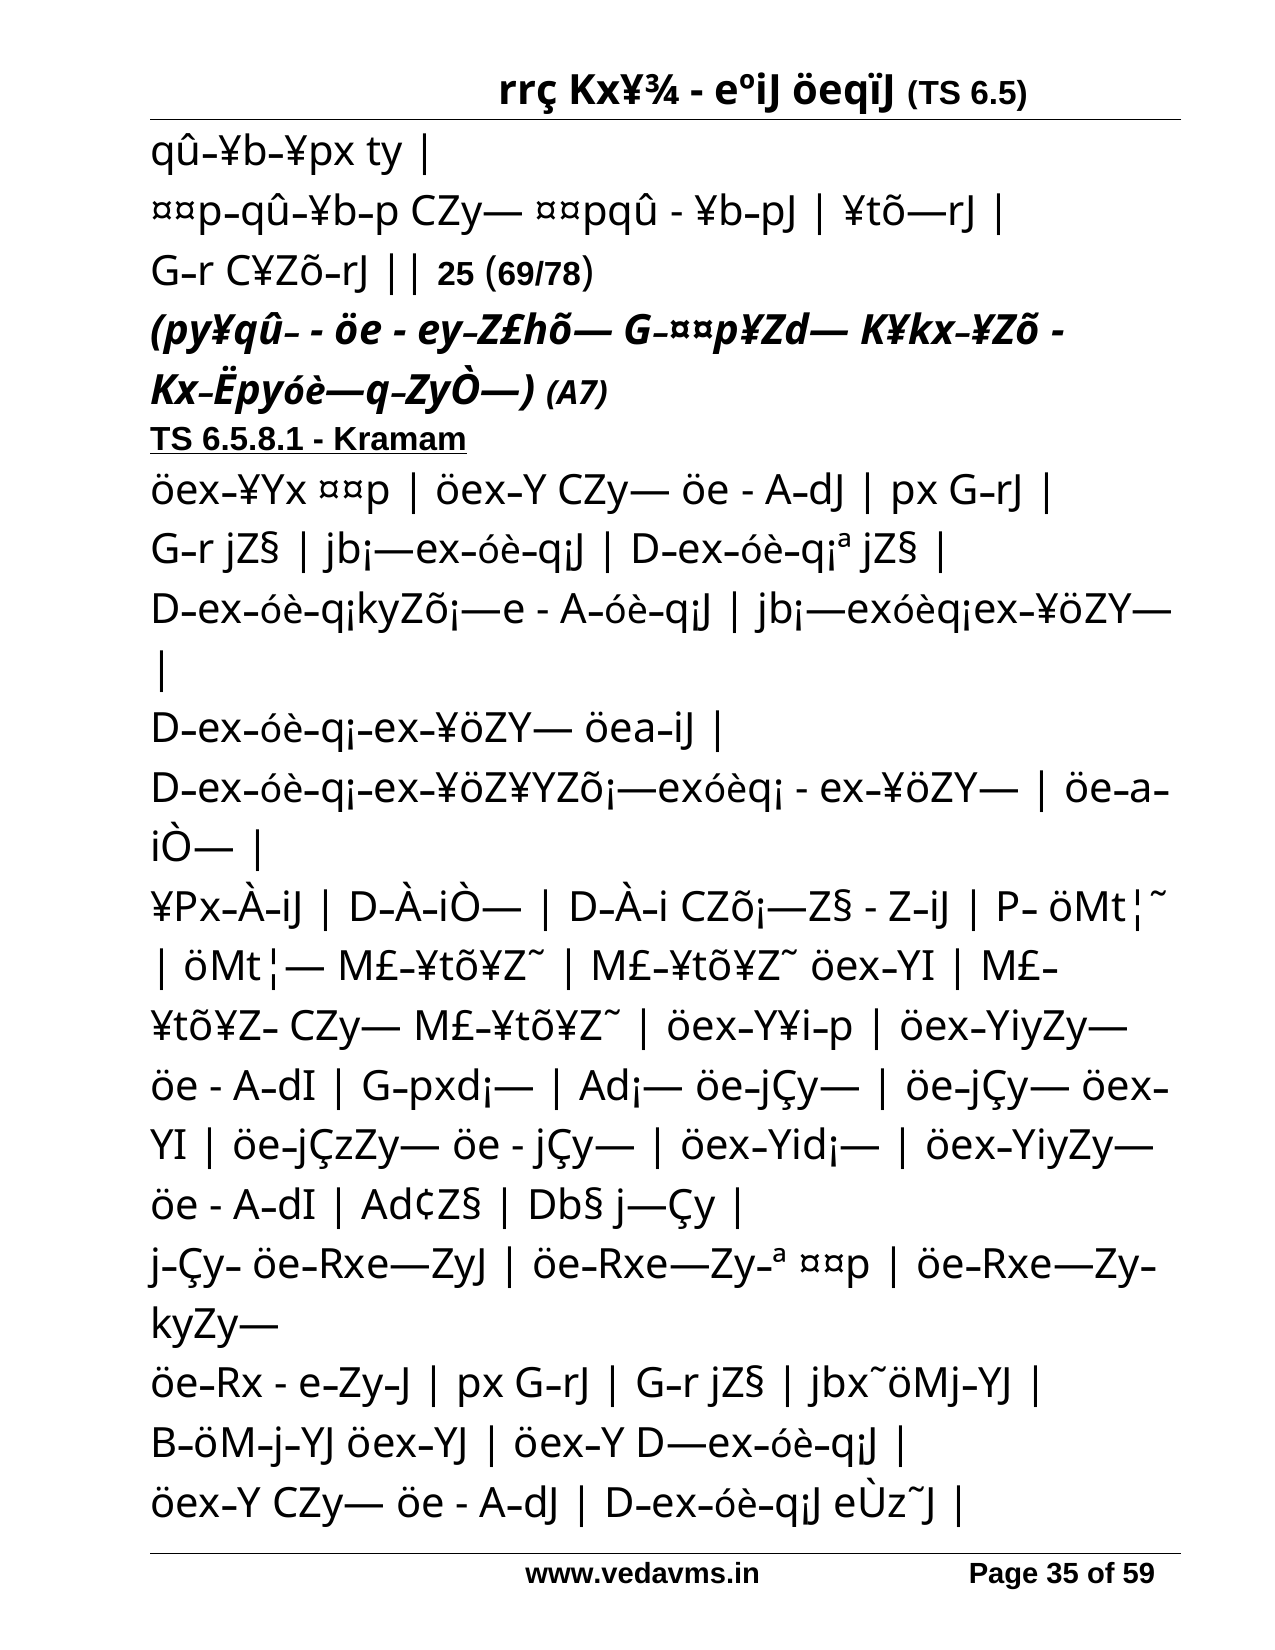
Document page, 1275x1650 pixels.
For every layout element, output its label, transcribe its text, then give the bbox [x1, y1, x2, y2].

text ¤¤p–qû–¥b–p CZy— ¤¤pqû - ¥b–pJ | ¥tõ—rJ | [150, 181, 1181, 238]
text B–öM–j–YJ öex–YJ | öex–Y D—ex–óè–q¡J | [150, 1413, 1181, 1469]
text öex–Y CZy— öe - A–dJ | D–ex–óè–q¡J eÙz˜J | [150, 1472, 1181, 1529]
text ¥Px–À–iJ | D–À–iÒ— | D–À–i CZõ¡—Z§ - Z–iJ | P– öMt¦˜ | öMt¦— M£–¥tõ¥Z˜ | M£–¥tõ¥Z˜ öex–YI | M£–¥tõ¥Z– CZy— M£–¥tõ¥Z˜ | öex–Y¥i–p | öex–YiyZy— öe - A–dI | G–pxd¡— | Ad¡— öe–jÇy— | öe–jÇy— öex–YI | öe–jÇzZy— öe - jÇy— | öex–Yid¡— | öex–YiyZy— öe - A–dI | Ad¢Z§ | Db§ j—Çy | [150, 877, 1181, 1231]
text öe–Rx - e–Zy–J | px G–rJ | G–r jZ§ | jbx˜öMj–YJ | [150, 1353, 1181, 1410]
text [150, 121, 1181, 178]
text (py¥qû– - öe - ey–Z£hõ— G–¤¤p¥Zd— K¥kx–¥Zõ - [150, 300, 1181, 357]
text öex–¥Yx ¤¤p | öex–Y CZy— öe - A–dJ | px G–rJ | [150, 459, 1181, 516]
text D–ex–óè–q¡kyZõ¡—e - A–óè–q¡J | jb¡—exóèq¡ex–¥öZY— | [150, 579, 1181, 695]
text j–Çy– öe–Rxe—ZyJ | öe–Rxe—Zy–ª ¤¤p | öe–Rxe—Zy–kyZy— [150, 1234, 1181, 1350]
text G–r jZ§ | jb¡—ex–óè–q¡J | D–ex–óè–q¡ª jZ§ | [150, 519, 1181, 576]
text D–ex–óè–q¡–ex–¥öZY— öea–iJ | [150, 698, 1181, 754]
text D–ex–óè–q¡–ex–¥öZ¥YZõ¡—exóèq¡ - ex–¥öZY— | öe–a–iÒ— | [150, 757, 1181, 874]
text TS 6.5.8.1 - Kramam [150, 419, 1150, 458]
text Kx–Ëpyóè—q–ZyÒ—) (A7) [150, 359, 1181, 416]
text G–r C¥Zõ–rJ || 25 (69/78) [150, 240, 1181, 297]
